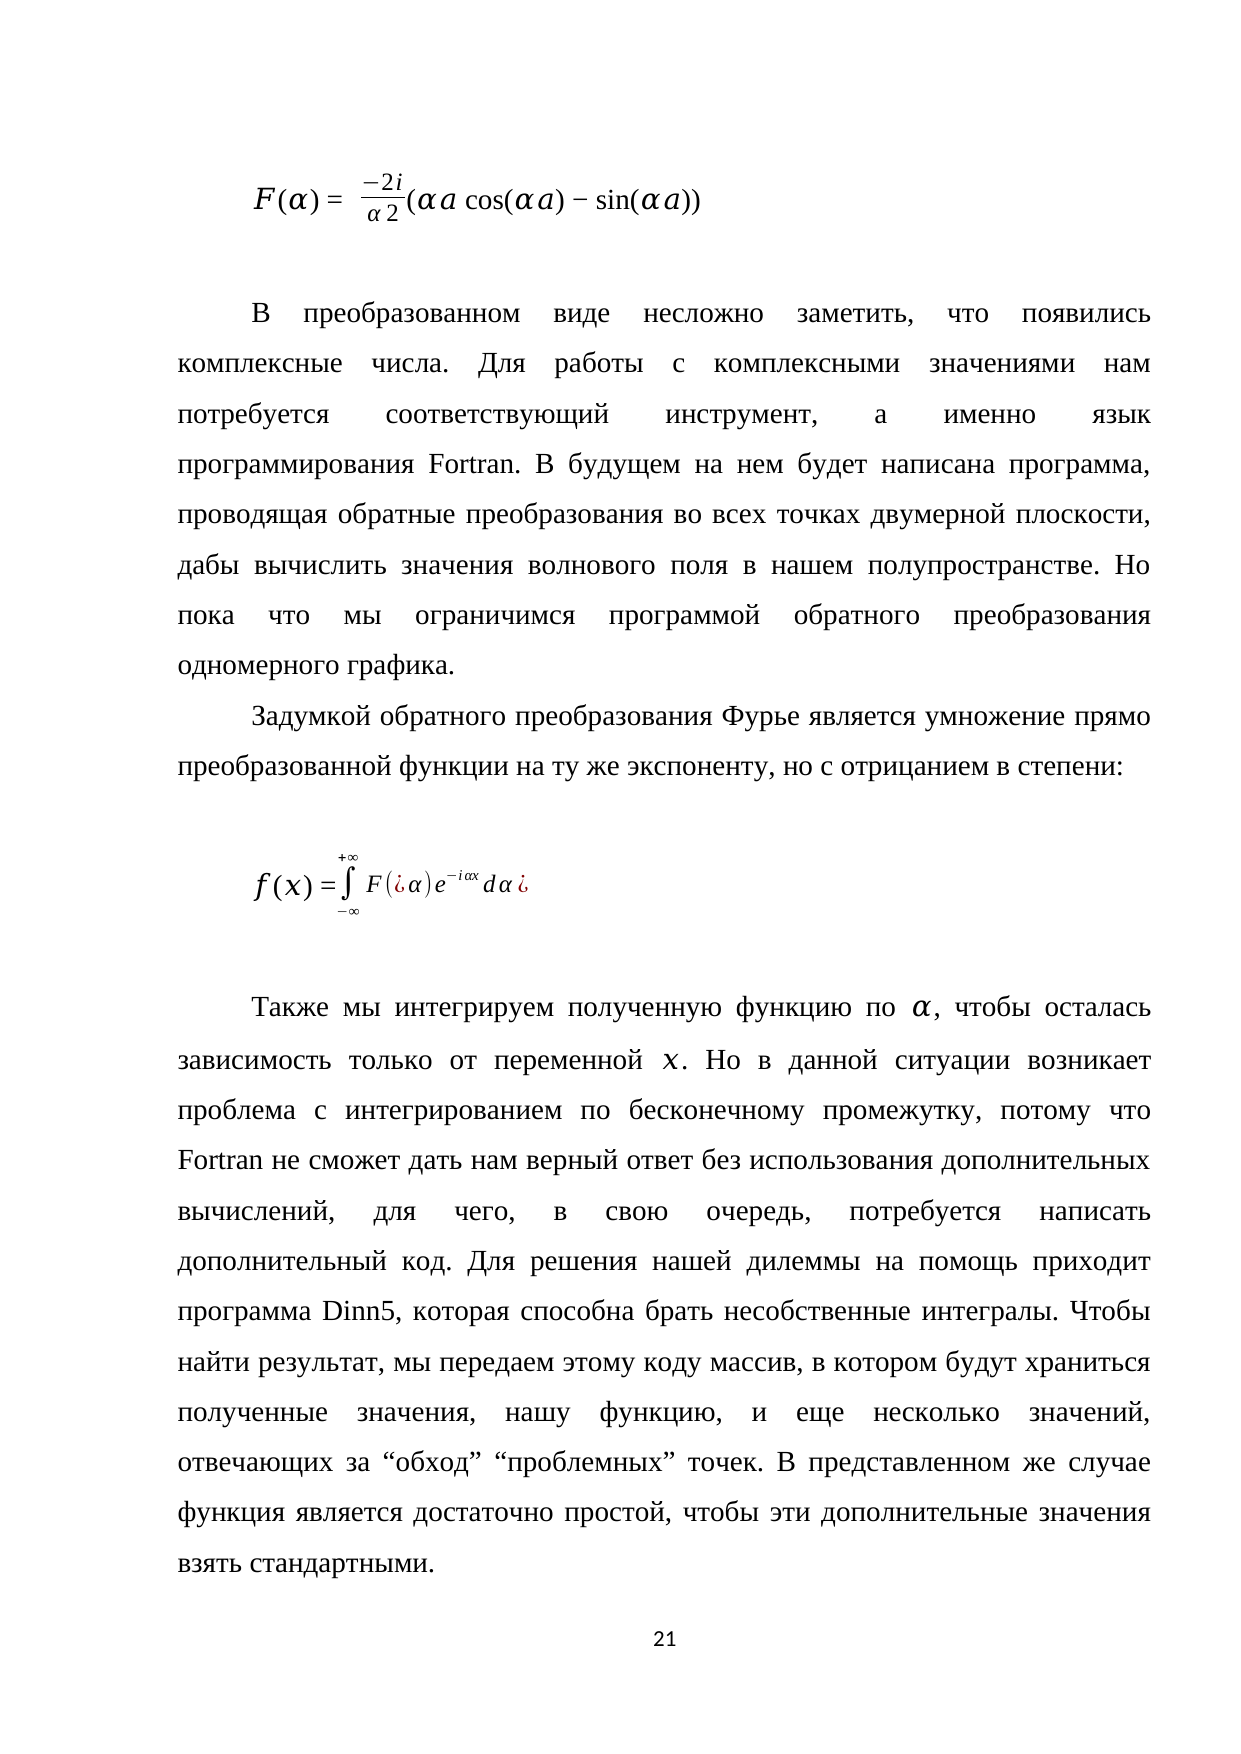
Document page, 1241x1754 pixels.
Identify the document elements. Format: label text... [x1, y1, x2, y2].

text 𝐹(𝛼) = (𝛼𝑎 cos(𝛼𝑎) − sin(𝛼𝑎)) [177, 168, 1152, 227]
text Задумкой обратного преобразования Фурье является умножение прямо преобразованной функции на ту же экспоненту, но с отрицанием в степени: [177, 698, 1152, 782]
text 𝑓(𝑥) = [177, 849, 1152, 919]
text Также мы интегрируем полученную функцию по 𝛼, чтобы осталась зависимость только от переменной 𝑥. Но в данной ситуации возникает проблема с интегрированием по бесконечному промежутку, потому что Fortran не сможет дать нам верный ответ без использования дополнительных вычислений, для чего, в свою очередь, потребуется написать дополнительный код. Для решения нашей дилеммы на помощь приходит программа Dinn5, которая способна брать несобственные интегралы. Чтобы найти результат, мы передаем этому коду массив, в котором будут храниться полученные значения, нашу функцию, и еще несколько значений, отвечающих за “обход” “проблемных” точек. В представленном же случае функция является достаточно простой, чтобы эти дополнительные значения взять стандартными. [177, 987, 1152, 1578]
text В преобразованном виде несложно заметить, что появились комплексные числа. Для работы с комплексными значениями нам потребуется соответствующий инструмент, а именно язык программирования Fortran. В будущем на нем будет написана программа, проводящая обратные преобразования во всех точках двумерной плоскости, дабы вычислить значения волнового поля в нашем полупространстве. Но пока что мы ограничимся программой обратного преобразования одномерного графика. [177, 295, 1152, 681]
